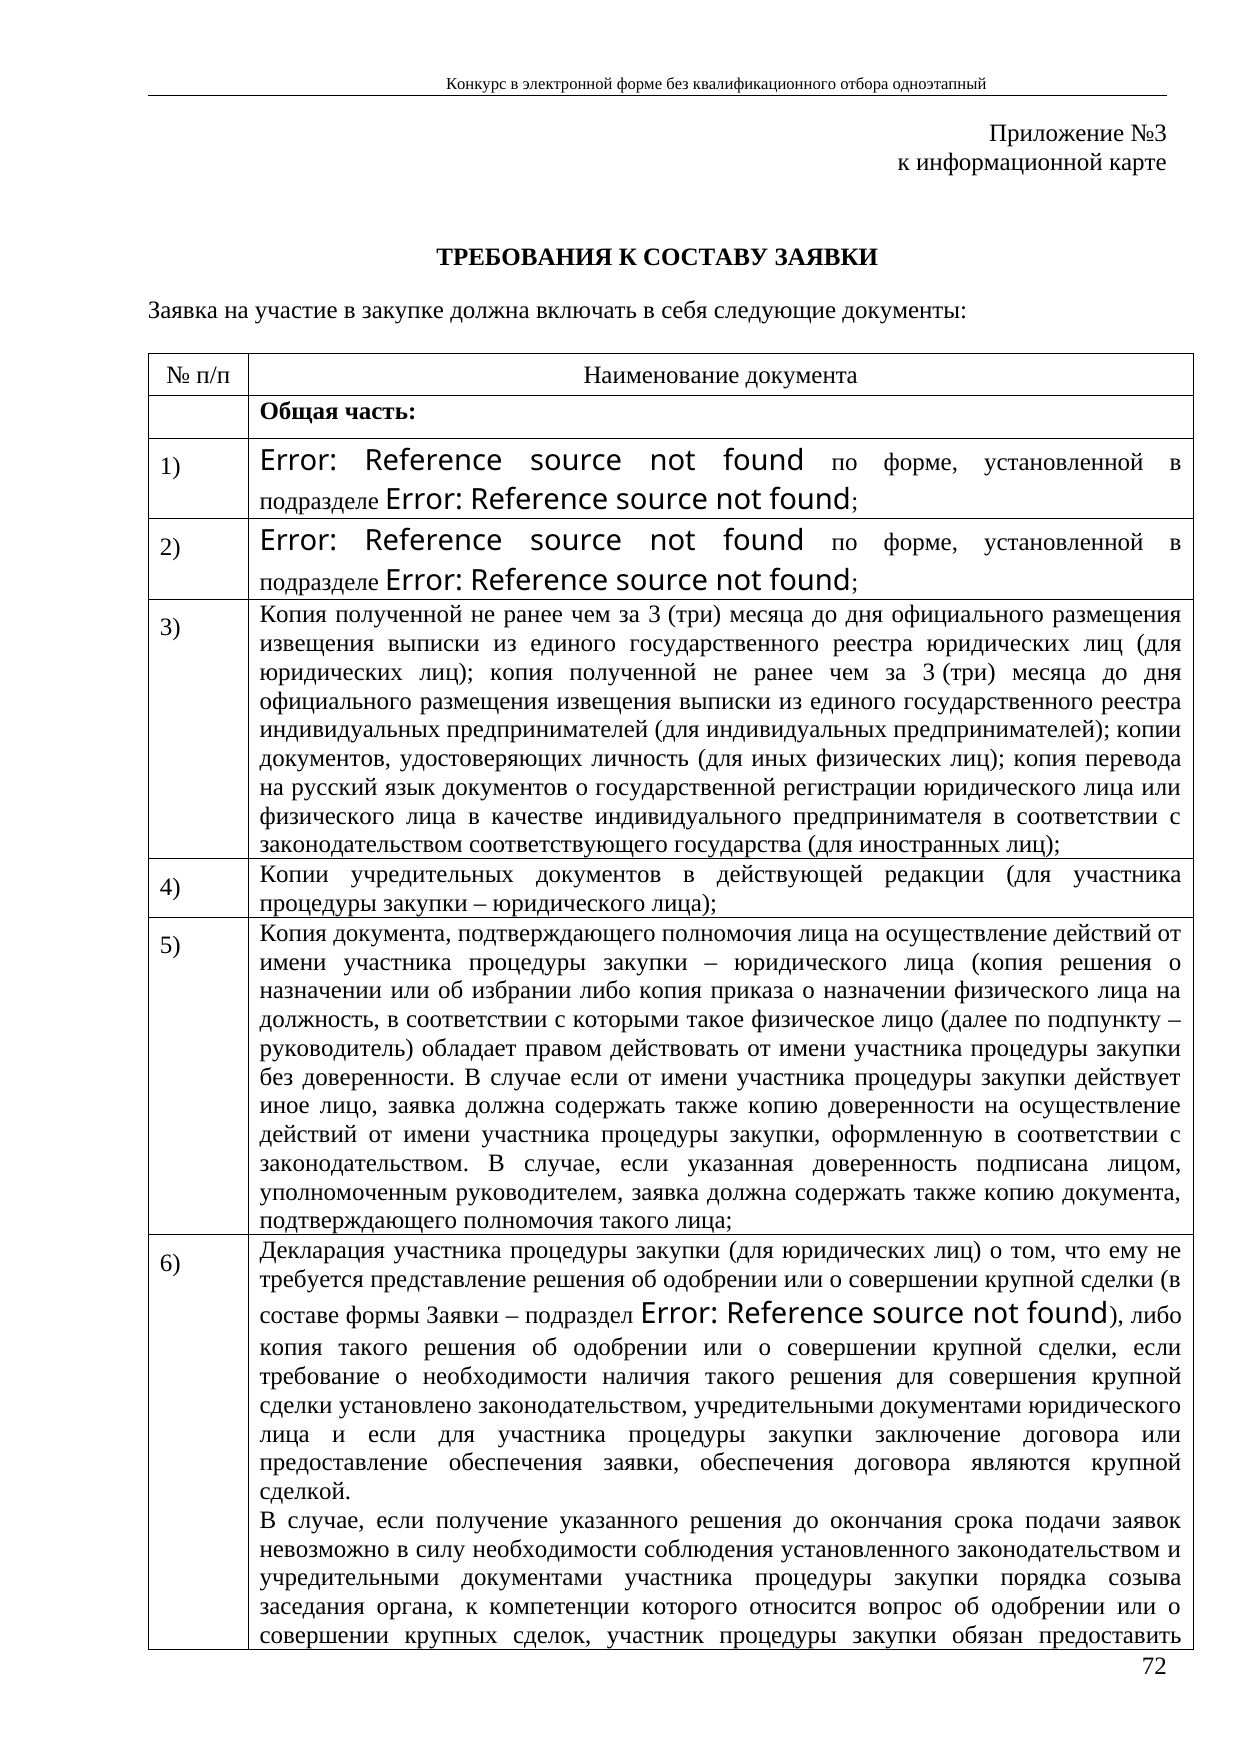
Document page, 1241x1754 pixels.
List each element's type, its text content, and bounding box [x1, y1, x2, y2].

table_header № п/п [149, 354, 248, 395]
text Заявка на участие в закупке должна включать в себя следующие документы: [148, 296, 1167, 324]
table_cell Копия полученной не ранее чем за 3 (три) месяца до дня официального размещения извещения выписки из единого государственного реестра юридических лиц (для юридических лиц); копия полученной не ранее чем за 3 (три) месяца до дня официального размещения извещения выписки из единого государственного реестра индивидуальных предпринимателей (для индивидуальных предпринимателей); копии документов, удостоверяющих личность (для иных физических лиц); копия перевода на русский язык документов о государственной регистрации юридического лица или физического лица в качестве индивидуального предпринимателя в соответствии с законодательством соответствующего государства (для иностранных лиц); [249, 600, 1193, 858]
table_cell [249, 1235, 1193, 1649]
text Приложение №3 к информационной карте [148, 118, 1167, 176]
table_cell Общая часть: [249, 396, 1193, 438]
table_cell [149, 1235, 248, 1649]
table_cell [149, 600, 248, 858]
table_cell Копия документа, подтверждающего полномочия лица на осуществление действий от имени участника процедуры закупки – юридического лица (копия решения о назначении или об избрании либо копия приказа о назначении физического лица на должность, в соответствии с которыми такое физическое лицо (далее по подпункту – руководитель) обладает правом действовать от имени участника процедуры закупки без доверенности. В случае если от имени участника процедуры закупки действует иное лицо, заявка должна содержать также копию доверенности на осуществление действий от имени участника процедуры закупки, оформленную в соответствии с законодательством. В случае, если указанная доверенность подписана лицом, уполномоченным руководителем, заявка должна содержать также копию документа, подтверждающего полномочия такого лица; [249, 918, 1193, 1234]
table_cell [149, 519, 248, 598]
table_cell [149, 859, 248, 917]
table_cell [149, 439, 248, 518]
table_cell [149, 918, 248, 1234]
text ТРЕБОВАНИЯ К СОСТАВУ ЗАЯВКИ [148, 242, 1167, 271]
table_cell Копии учредительных документов в действующей редакции (для участника процедуры закупки – юридического лица); [249, 859, 1193, 917]
table_header Наименование документа [249, 354, 1193, 395]
table_cell [149, 396, 248, 438]
